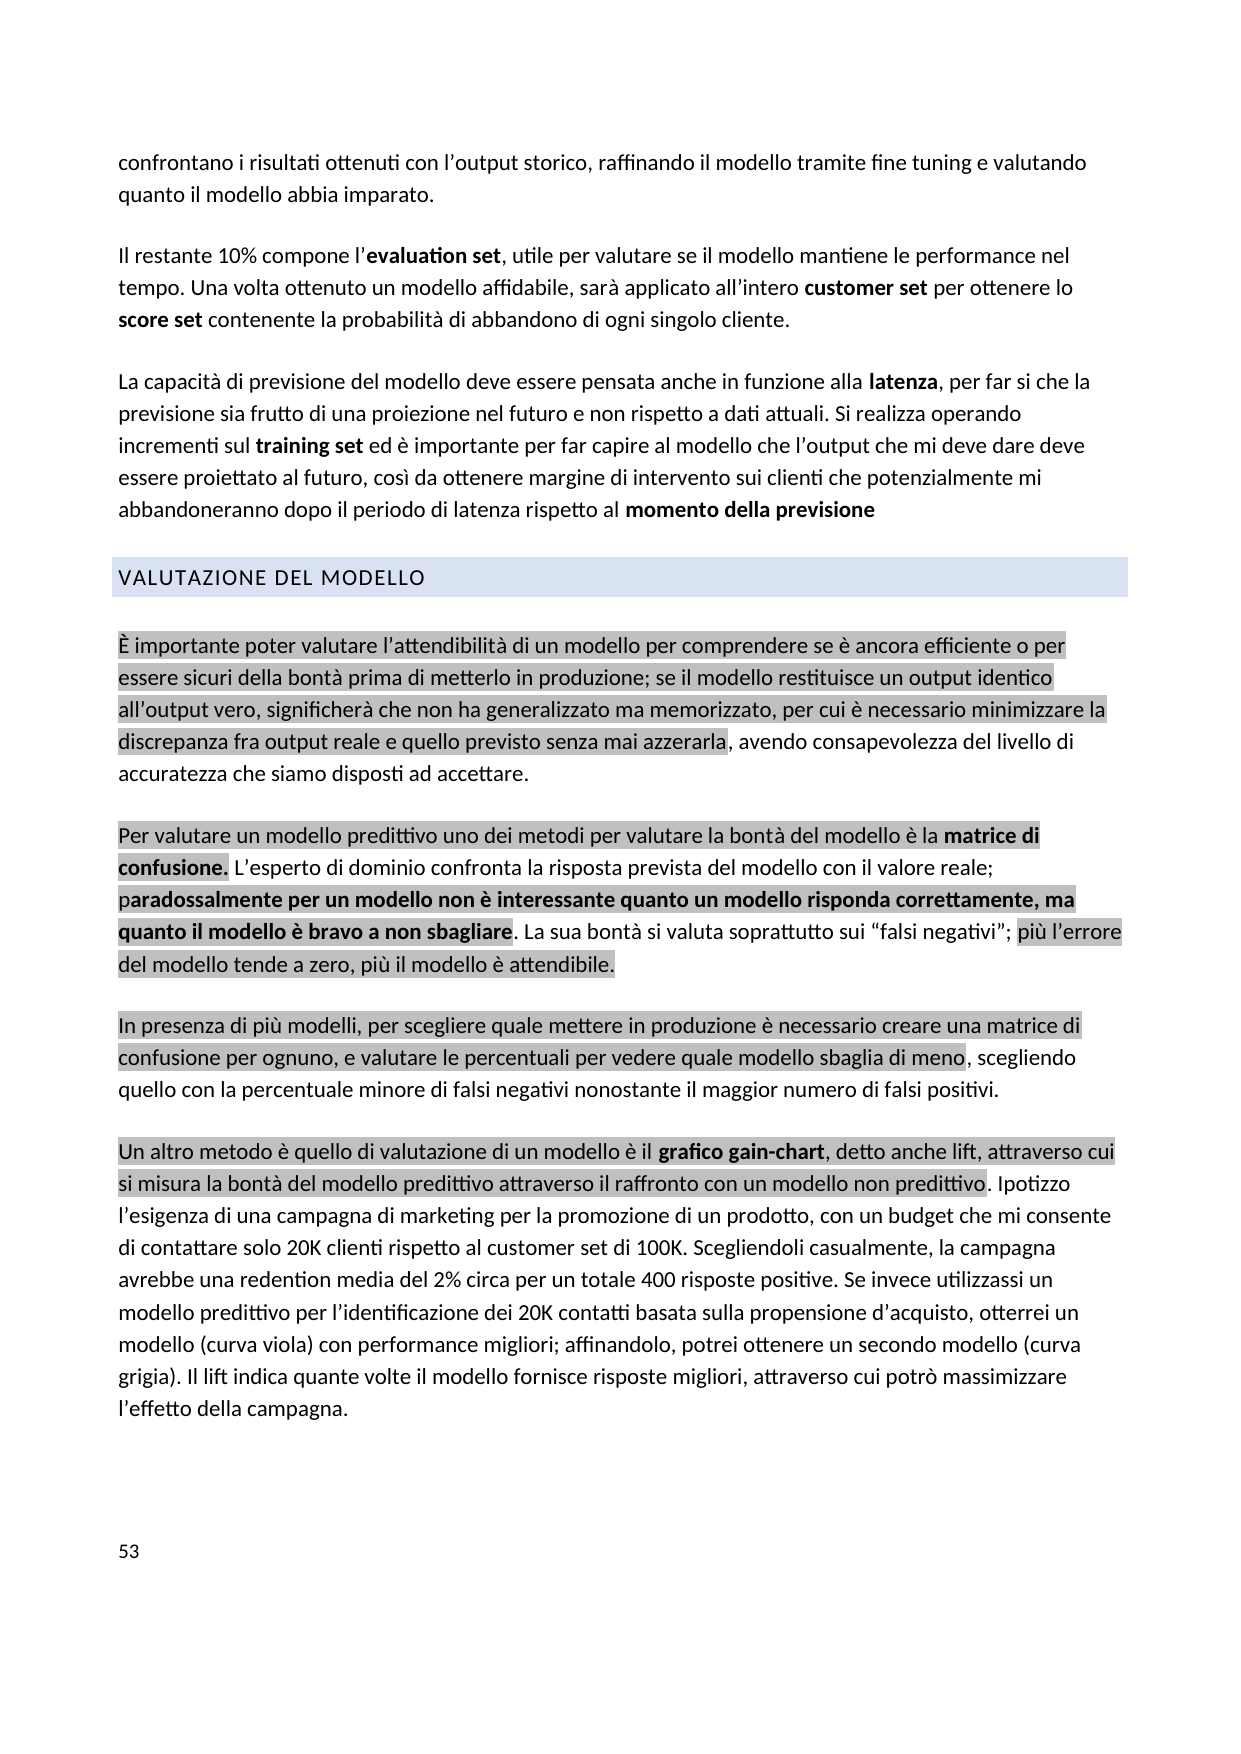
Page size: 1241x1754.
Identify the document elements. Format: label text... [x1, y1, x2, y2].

text Un altro metodo è quello di valutazione di un modello è il grafico gain-chart, detto anche lift, attraverso cui si misura la bontà del modello predittivo attraverso il raffronto con un modello non predittivo. Ipotizzo l’esigenza di una campagna di marketing per la promozione di un prodotto, con un budget che mi consente di contattare solo 20K clienti rispetto al customer set di 100K. Scegliendoli casualmente, la campagna avrebbe una redention media del 2% circa per un totale 400 risposte positive. Se invece utilizzassi un modello predittivo per l’identificazione dei 20K contatti basata sulla propensione d’acquisto, otterrei un modello (curva viola) con performance migliori; affinandolo, potrei ottenere un secondo modello (curva grigia). Il lift indica quante volte il modello fornisce risposte migliori, attraverso cui potrò massimizzare l’effetto della campagna. [118, 1137, 1122, 1422]
text Per valutare un modello predittivo uno dei metodi per valutare la bontà del modello è la matrice di confusione. L’esperto di dominio confronta la risposta prevista del modello con il valore reale; paradossalmente per un modello non è interessante quanto un modello risponda correttamente, ma quanto il modello è bravo a non sbagliare. La sua bontà si valuta soprattutto sui “falsi negativi”; più l’errore del modello tende a zero, più il modello è attendibile. [118, 821, 1122, 978]
text Il restante 10% compone l’evaluation set, utile per valutare se il modello mantiene le performance nel tempo. Una volta ottenuto un modello affidabile, sarà applicato all’intero customer set per ottenere lo score set contenente la probabilità di abbandono di ogni singolo cliente. [118, 241, 1122, 333]
subtitle Valutazione del modello [118, 563, 1122, 591]
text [118, 148, 1122, 208]
text La capacità di previsione del modello deve essere pensata anche in funzione alla latenza, per far si che la previsione sia frutto di una proiezione nel futuro e non rispetto a dati attuali. Si realizza operando incrementi sul training set ed è importante per far capire al modello che l’output che mi deve dare deve essere proiettato al futuro, così da ottenere margine di intervento sui clienti che potenzialmente mi abbandoneranno dopo il periodo di latenza rispetto al momento della previsione [118, 367, 1122, 524]
text È importante poter valutare l’attendibilità di un modello per comprendere se è ancora efficiente o per essere sicuri della bontà prima di metterlo in produzione; se il modello restituisce un output identico all’output vero, significherà che non ha generalizzato ma memorizzato, per cui è necessario minimizzare la discrepanza fra output reale e quello previsto senza mai azzerarla, avendo consapevolezza del livello di accuratezza che siamo disposti ad accettare. [118, 631, 1122, 788]
text In presenza di più modelli, per scegliere quale mettere in produzione è necessario creare una matrice di confusione per ognuno, e valutare le percentuali per vedere quale modello sbaglia di meno, scegliendo quello con la percentuale minore di falsi negativi nonostante il maggior numero di falsi positivi. [118, 1011, 1122, 1103]
